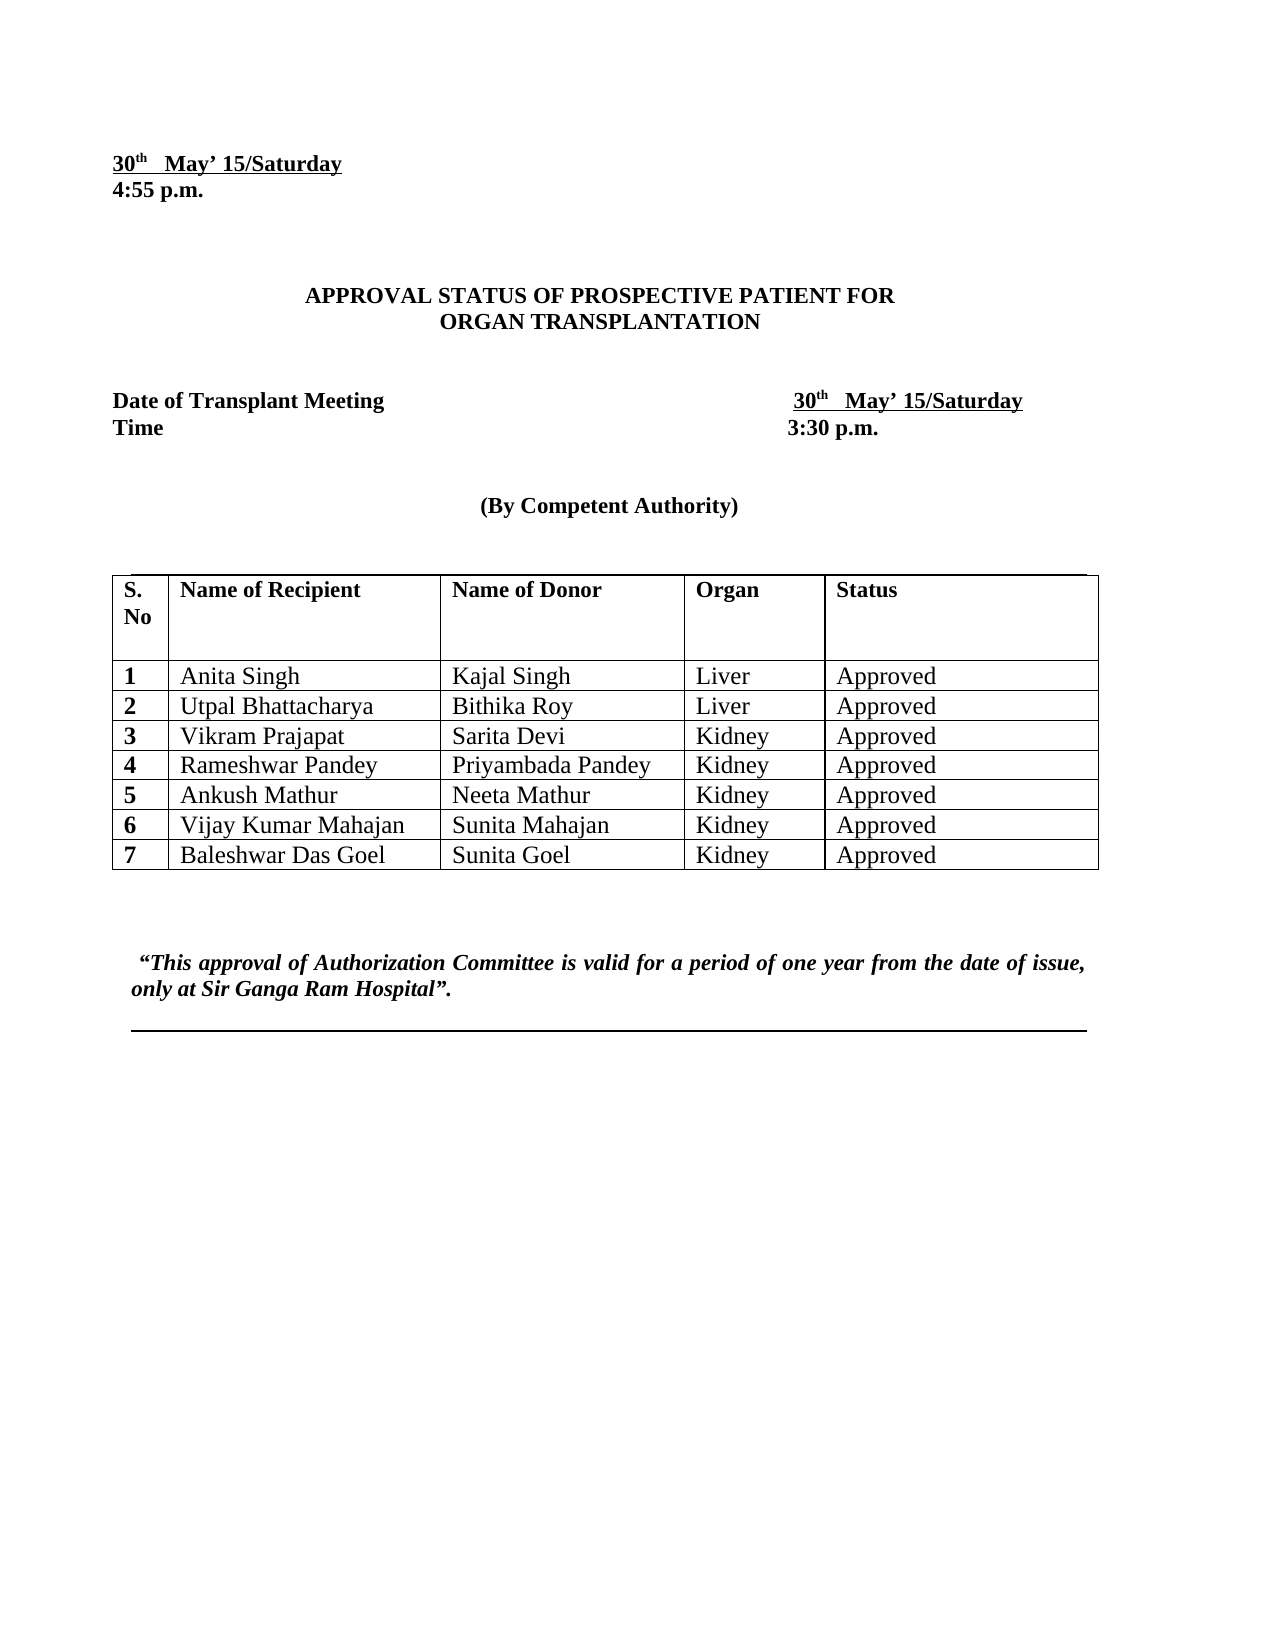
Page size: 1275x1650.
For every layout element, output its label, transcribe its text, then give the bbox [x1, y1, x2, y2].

table_cell 6 [113, 810, 168, 839]
text (By Competent Authority) [131, 493, 1087, 519]
table_header Name of Recipient [169, 576, 440, 660]
text 30th May’ 15/Saturday [112, 150, 1087, 176]
table_cell Approved [826, 810, 1098, 839]
table_cell Anita Singh [169, 661, 440, 690]
table_cell Kajal Singh [441, 661, 684, 690]
table_cell Approved [826, 721, 1098, 749]
text “This approval of Authorization Committee is valid for a period of one year from the date of issue, only at Sir Ganga Ram Hospital”. [131, 949, 1087, 1002]
table_cell Vikram Prajapat [169, 721, 440, 749]
table_cell Kidney [685, 780, 824, 809]
table_cell Ankush Mathur [169, 780, 440, 809]
table_cell Utpal Bhattacharya [169, 691, 440, 720]
text ORGAN TRANSPLANTATION [112, 308, 1087, 334]
table_cell Sunita Goel [441, 840, 684, 869]
table_cell Approved [826, 661, 1098, 690]
table_cell Priyambada Pandey [441, 751, 684, 779]
table_cell Kidney [685, 721, 824, 749]
table_header Status [826, 576, 1098, 660]
table_cell Approved [826, 840, 1098, 869]
table_cell Kidney [685, 751, 824, 779]
table_cell 2 [113, 691, 168, 720]
table_cell Liver [685, 661, 824, 690]
table_header Name of Donor [441, 576, 684, 660]
table_cell 4 [113, 751, 168, 779]
table_cell Sarita Devi [441, 721, 684, 749]
text 4:55 p.m. [112, 176, 1087, 203]
table_cell Sunita Mahajan [441, 810, 684, 839]
text APPROVAL STATUS OF PROSPECTIVE PATIENT FOR [112, 282, 1087, 308]
text Time 3:30 p.m. [112, 413, 1087, 440]
table_cell Vijay Kumar Mahajan [169, 810, 440, 839]
table_cell 5 [113, 780, 168, 809]
table_header Organ [685, 576, 824, 660]
text Date of Transplant Meeting 30th May’ 15/Saturday [112, 387, 1087, 413]
table_cell Bithika Roy [441, 691, 684, 720]
table_cell Liver [685, 691, 824, 720]
table_cell 7 [113, 840, 168, 869]
table_cell 1 [113, 661, 168, 690]
table_cell Approved [826, 780, 1098, 809]
table_cell Kidney [685, 840, 824, 869]
table_header S. No [113, 576, 168, 660]
table_cell Neeta Mathur [441, 780, 684, 809]
table_cell Kidney [685, 810, 824, 839]
table_cell Baleshwar Das Goel [169, 840, 440, 869]
table_cell Approved [826, 751, 1098, 779]
table_cell Approved [826, 691, 1098, 720]
table_cell Rameshwar Pandey [169, 751, 440, 779]
table_cell 3 [113, 721, 168, 749]
